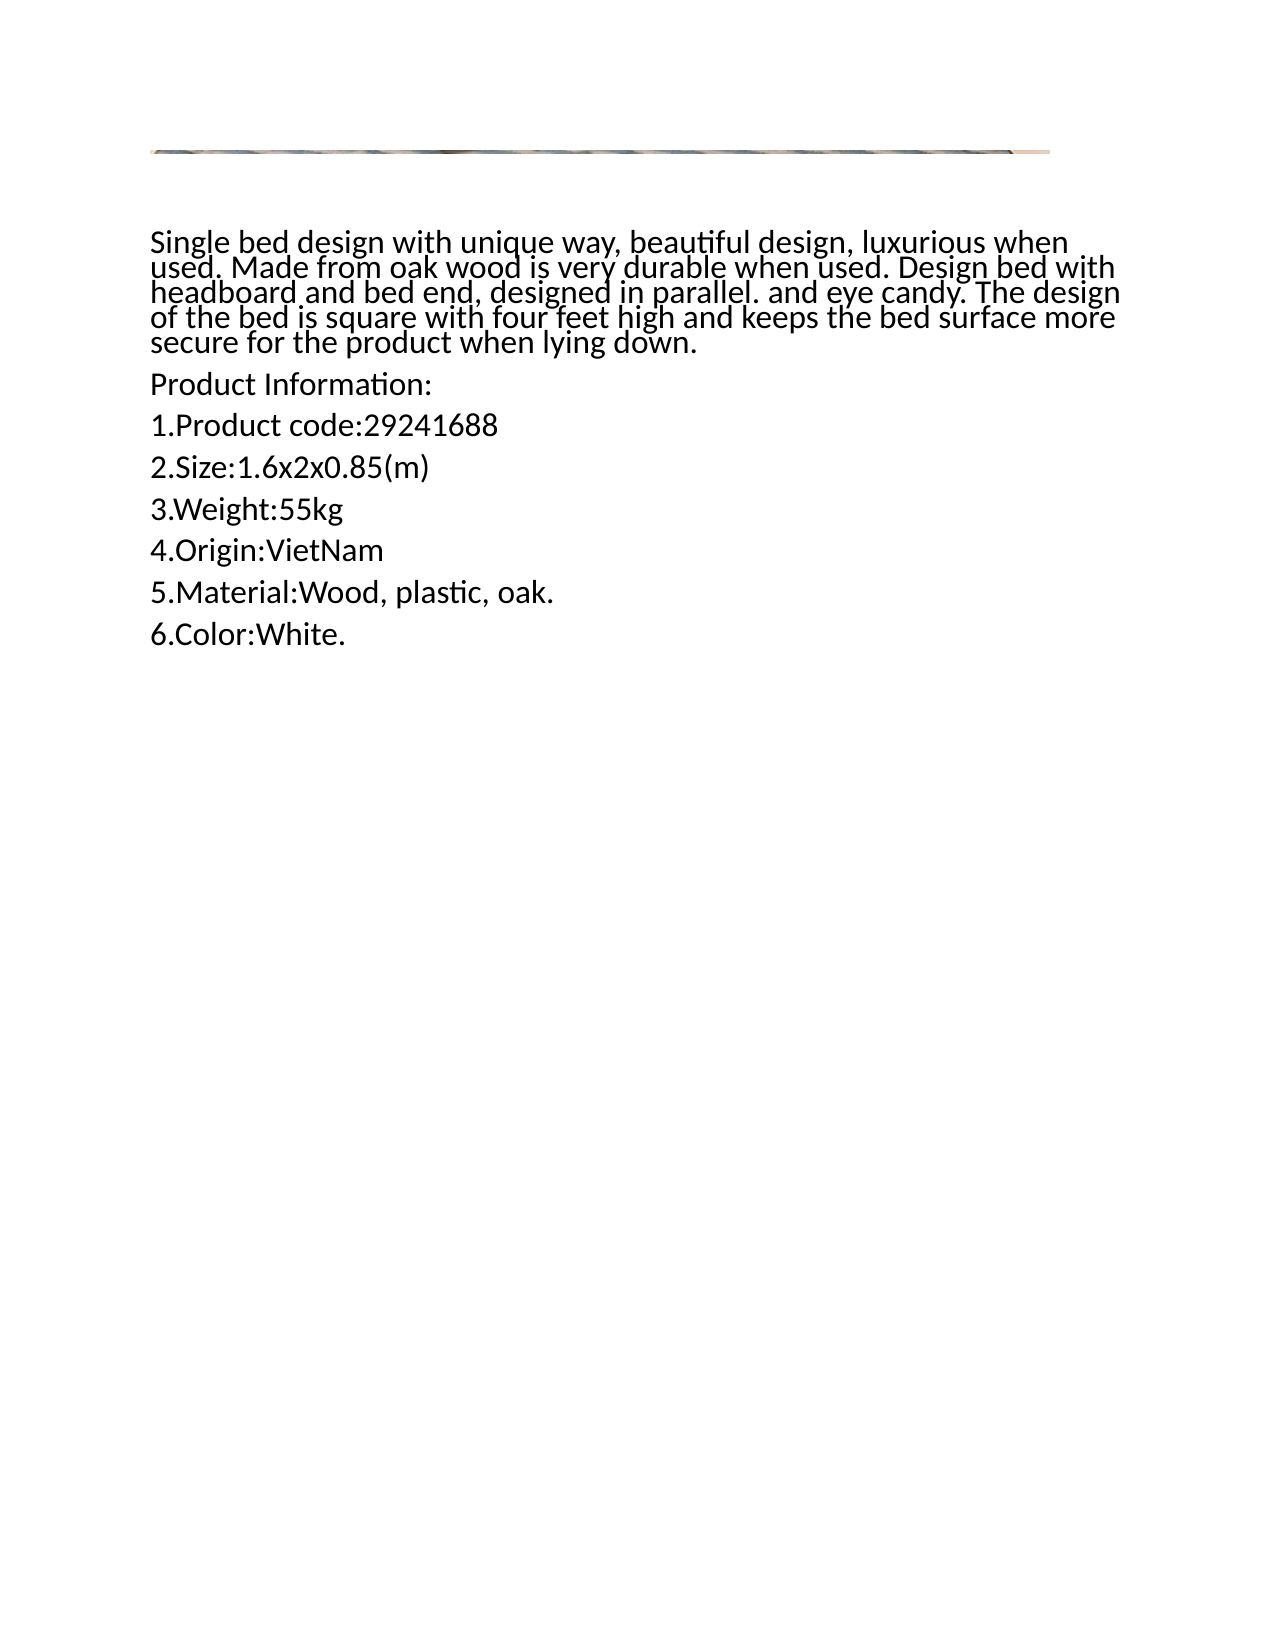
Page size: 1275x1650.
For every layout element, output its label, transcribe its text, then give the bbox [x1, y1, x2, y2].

text 6.Color:White. [150, 625, 1125, 650]
text 3.Weight:55kg [150, 500, 1125, 525]
text 1.Product code:29241688 [150, 417, 1125, 442]
text 4.Origin:VietNam [150, 542, 1125, 567]
text 2.Size:1.6x2x0.85(m) [150, 458, 1125, 483]
text Single bed design with unique way, beautiful design, luxurious when used. Made from oak wood is very durable when used. Design bed with headboard and bed end, designed in parallel. and eye candy. The design of the bed is square with four feet high and keeps the bed surface more secure for the product when lying down. [150, 233, 1125, 358]
text 5.Material:Wood, plastic, oak. [150, 583, 1125, 608]
text Product Information: [150, 375, 1125, 400]
